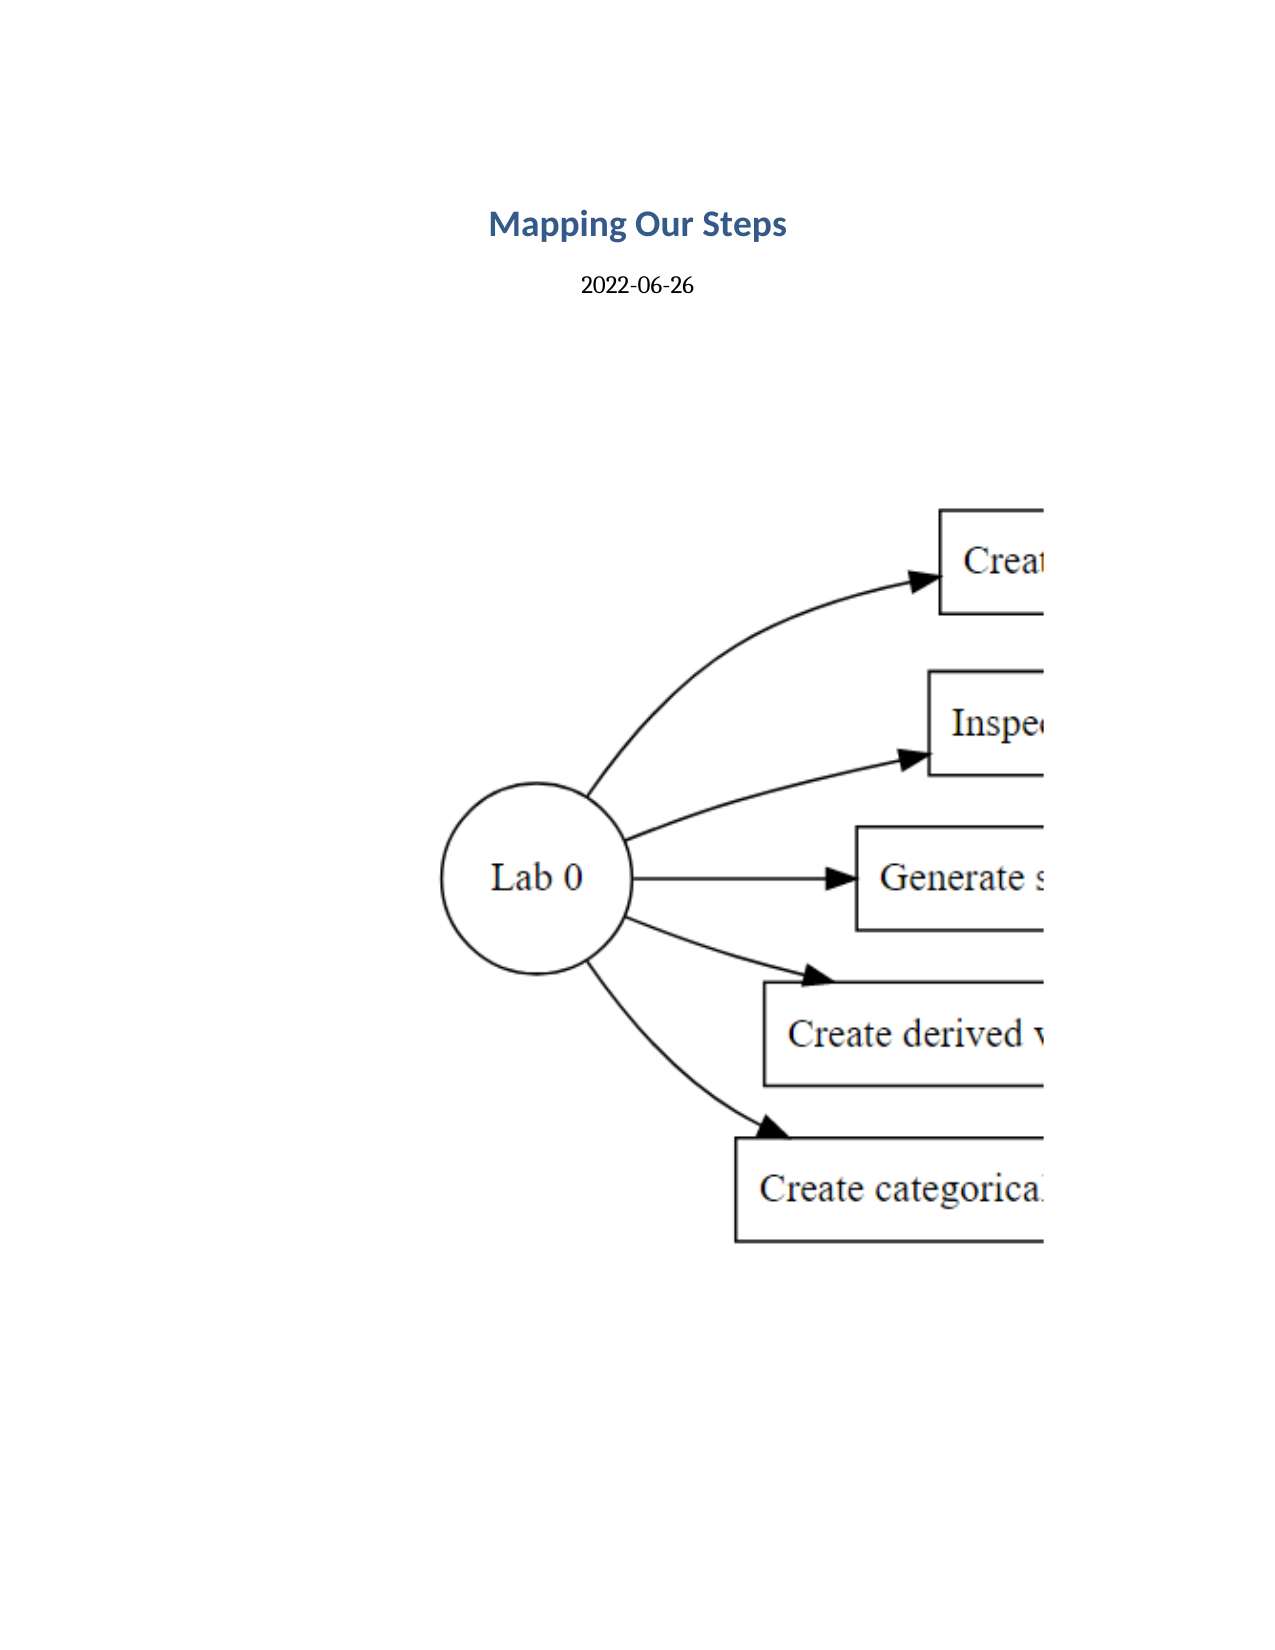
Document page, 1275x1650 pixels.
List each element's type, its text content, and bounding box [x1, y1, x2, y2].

picture [168, 320, 1044, 1427]
title Mapping Our Steps [150, 200, 1125, 246]
text 2022-06-26 [150, 271, 1125, 299]
